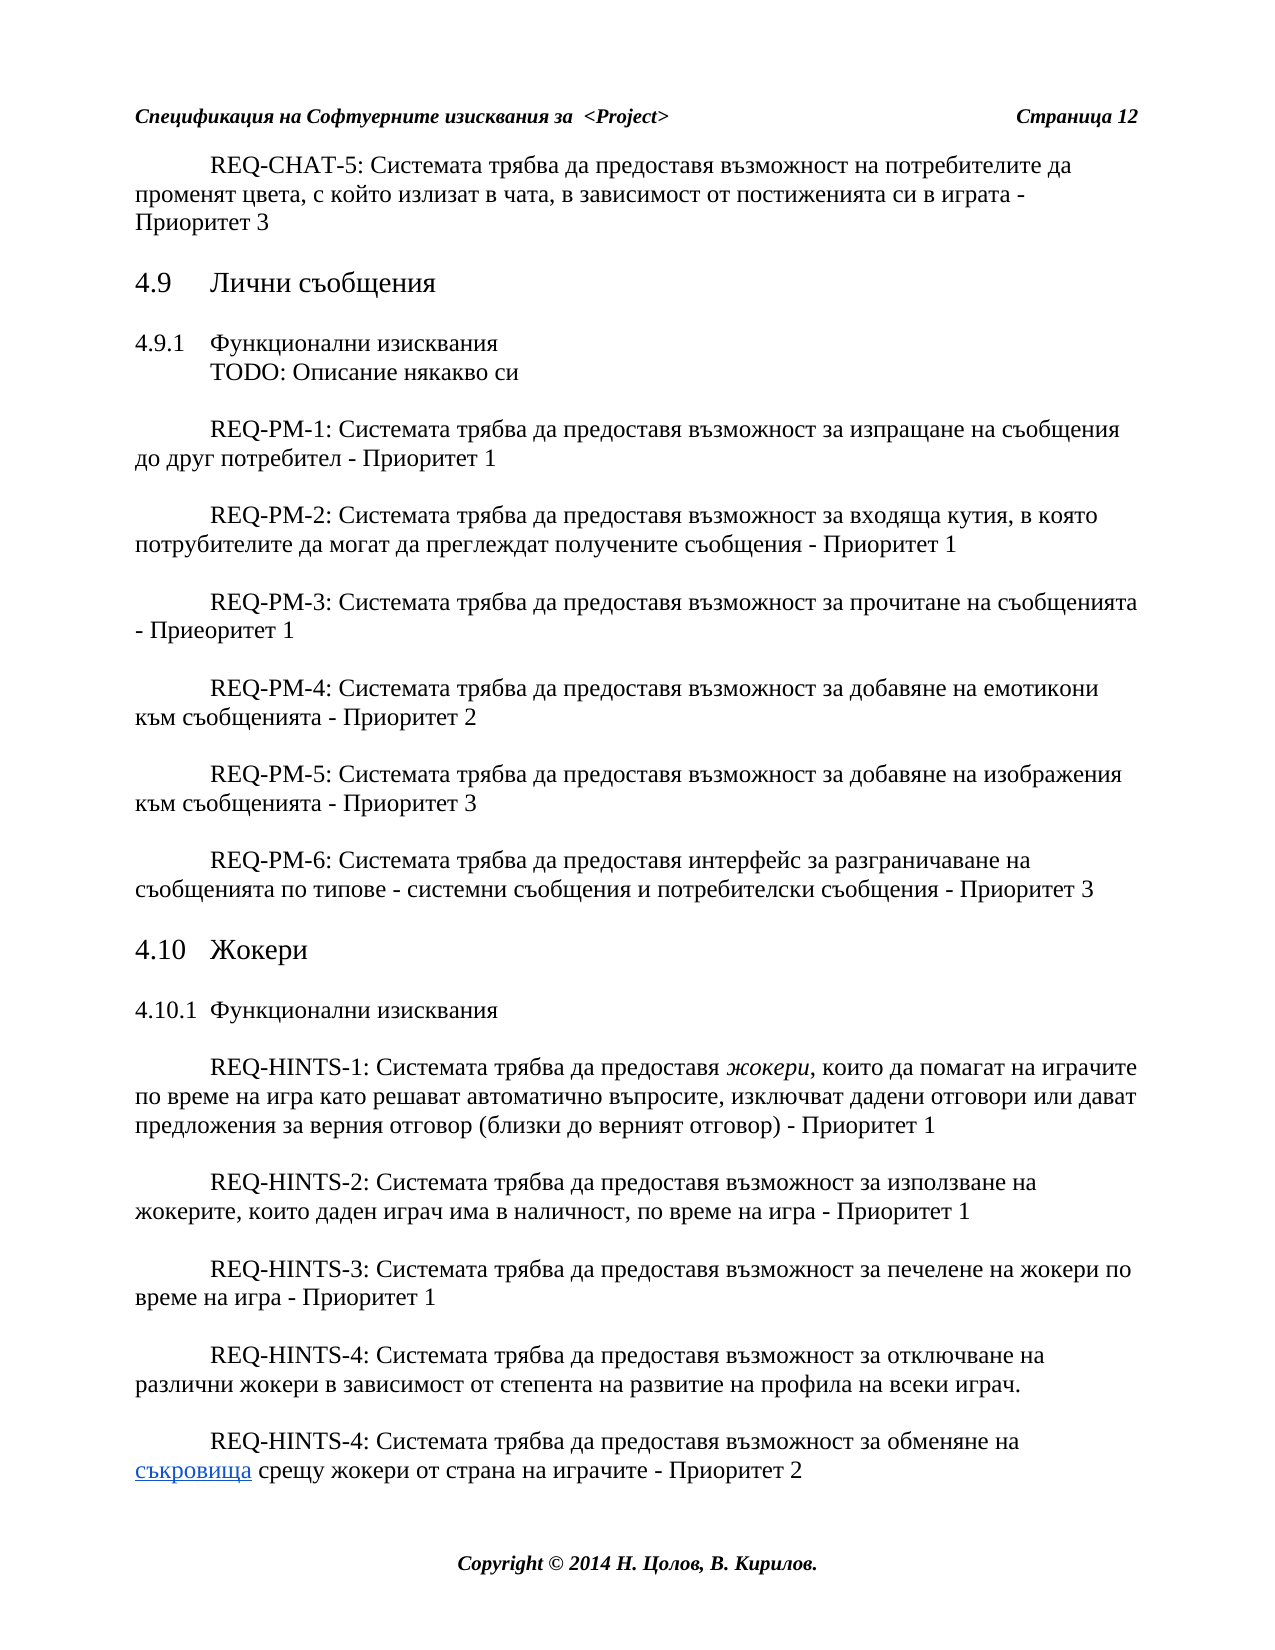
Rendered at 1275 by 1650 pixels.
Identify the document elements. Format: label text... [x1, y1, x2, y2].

subtitle Лични съобщения [135, 265, 1140, 299]
subtitle Жокери [135, 932, 1140, 966]
text REQ-HINTS-3: Системата трябва да предоставя възможност за печелене на жокери по време на игра - Приоритет 1 [135, 1254, 1140, 1340]
list Функционални изисквания REQ-HINTS-1: Системата трябва да предоставя жокери, които да помагат на играчите по време на игра като решават автоматично въпросите, изключват дадени отговори или дават предложения за верния отговор (близки до верният отговор) - Приоритет 1 [135, 995, 1140, 1139]
text REQ-HINTS-2: Системата трябва да предоставя възможност за използване на жокерите, които даден играч има в наличност, по време на игра - Приоритет 1 [135, 1167, 1140, 1254]
text REQ-HINTS-4: Системата трябва да предоставя възможност за обменяне на съкровища срещу жокери от страна на играчите - Приоритет 2 [135, 1426, 1140, 1484]
list Функционални изисквания TODO: Описание някакво си REQ-PM-1: Системата трябва да предоставя възможност за изпращане на съобщения до друг потребител - Приоритет 1 REQ-PM-2: Системата трябва да предоставя възможност за входяща кутия, в която потрубителите да могат да преглеждат получените съобщения - Приоритет 1 REQ-PM-3: Системата трябва да предоставя възможност за прочитане на съобщенията - Приеоритет 1 REQ-PM-4: Системата трябва да предоставя възможност за добавяне на емотикони към съобщенията - Приоритет 2 REQ-PM-5: Системата трябва да предоставя възможност за добавяне на изображения към съобщенията - Приоритет 3 REQ-PM-6: Системата трябва да предоставя интерфейс за разграничаване на съобщенията по типове - системни съобщения и потребителски съобщения - Приоритет 3 [135, 328, 1140, 903]
text REQ-HINTS-4: Системата трябва да предоставя възможност за отключване на различни жокери в зависимост от степента на развитие на профила на всеки играч. [135, 1340, 1140, 1426]
text REQ-CHAT-5: Системата трябва да предоставя възможност на потребителите да променят цвета, с който излизат в чата, в зависимост от постиженията си в играта - Приоритет 3 [135, 150, 1140, 236]
